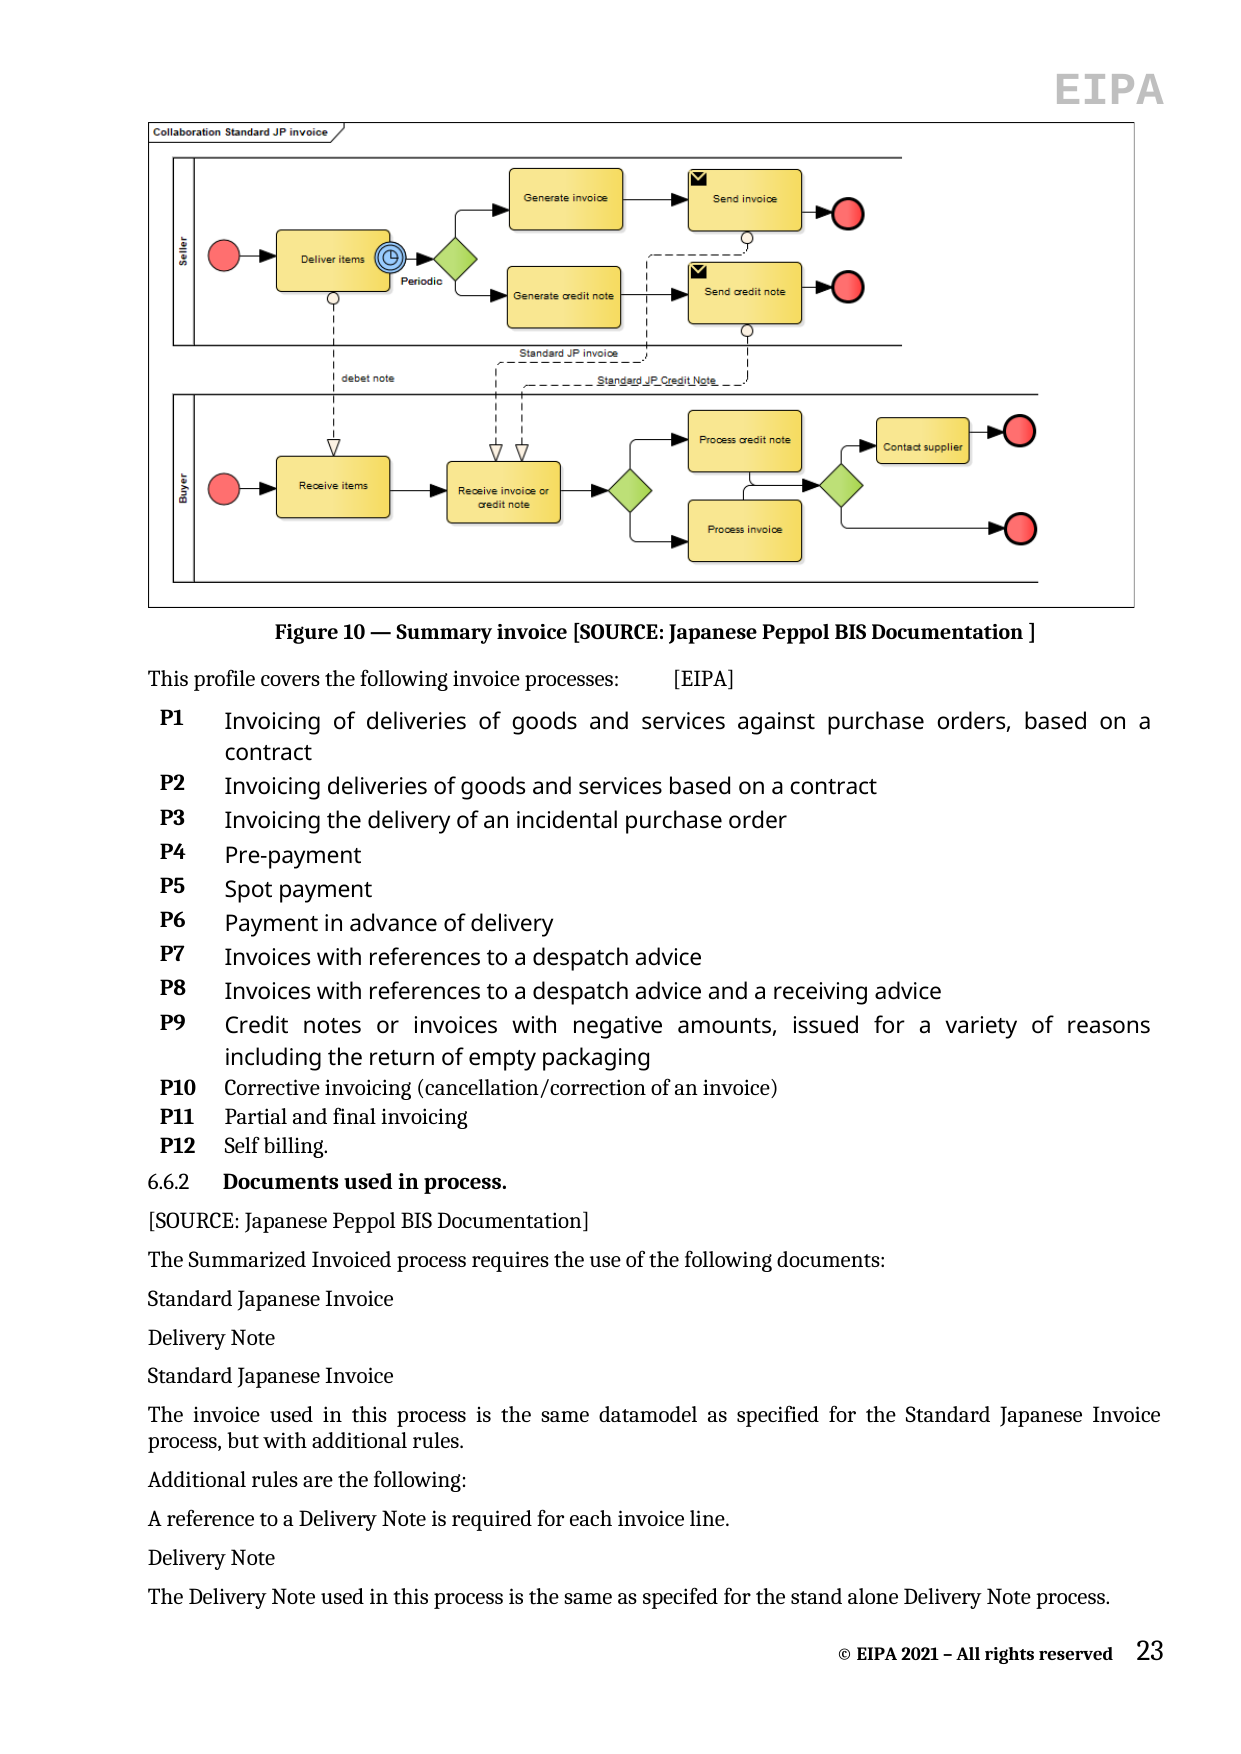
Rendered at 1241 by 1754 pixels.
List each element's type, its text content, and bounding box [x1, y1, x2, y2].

text Figure 10 — Summary invoice [SOURCE: Japanese Peppol BIS Documentation ] [148, 620, 1163, 645]
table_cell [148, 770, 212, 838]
subtitle Documents used in process. [148, 1169, 1163, 1195]
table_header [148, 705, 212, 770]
picture [147, 121, 1135, 608]
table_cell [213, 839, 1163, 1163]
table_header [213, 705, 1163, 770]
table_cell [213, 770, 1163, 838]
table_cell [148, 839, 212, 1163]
